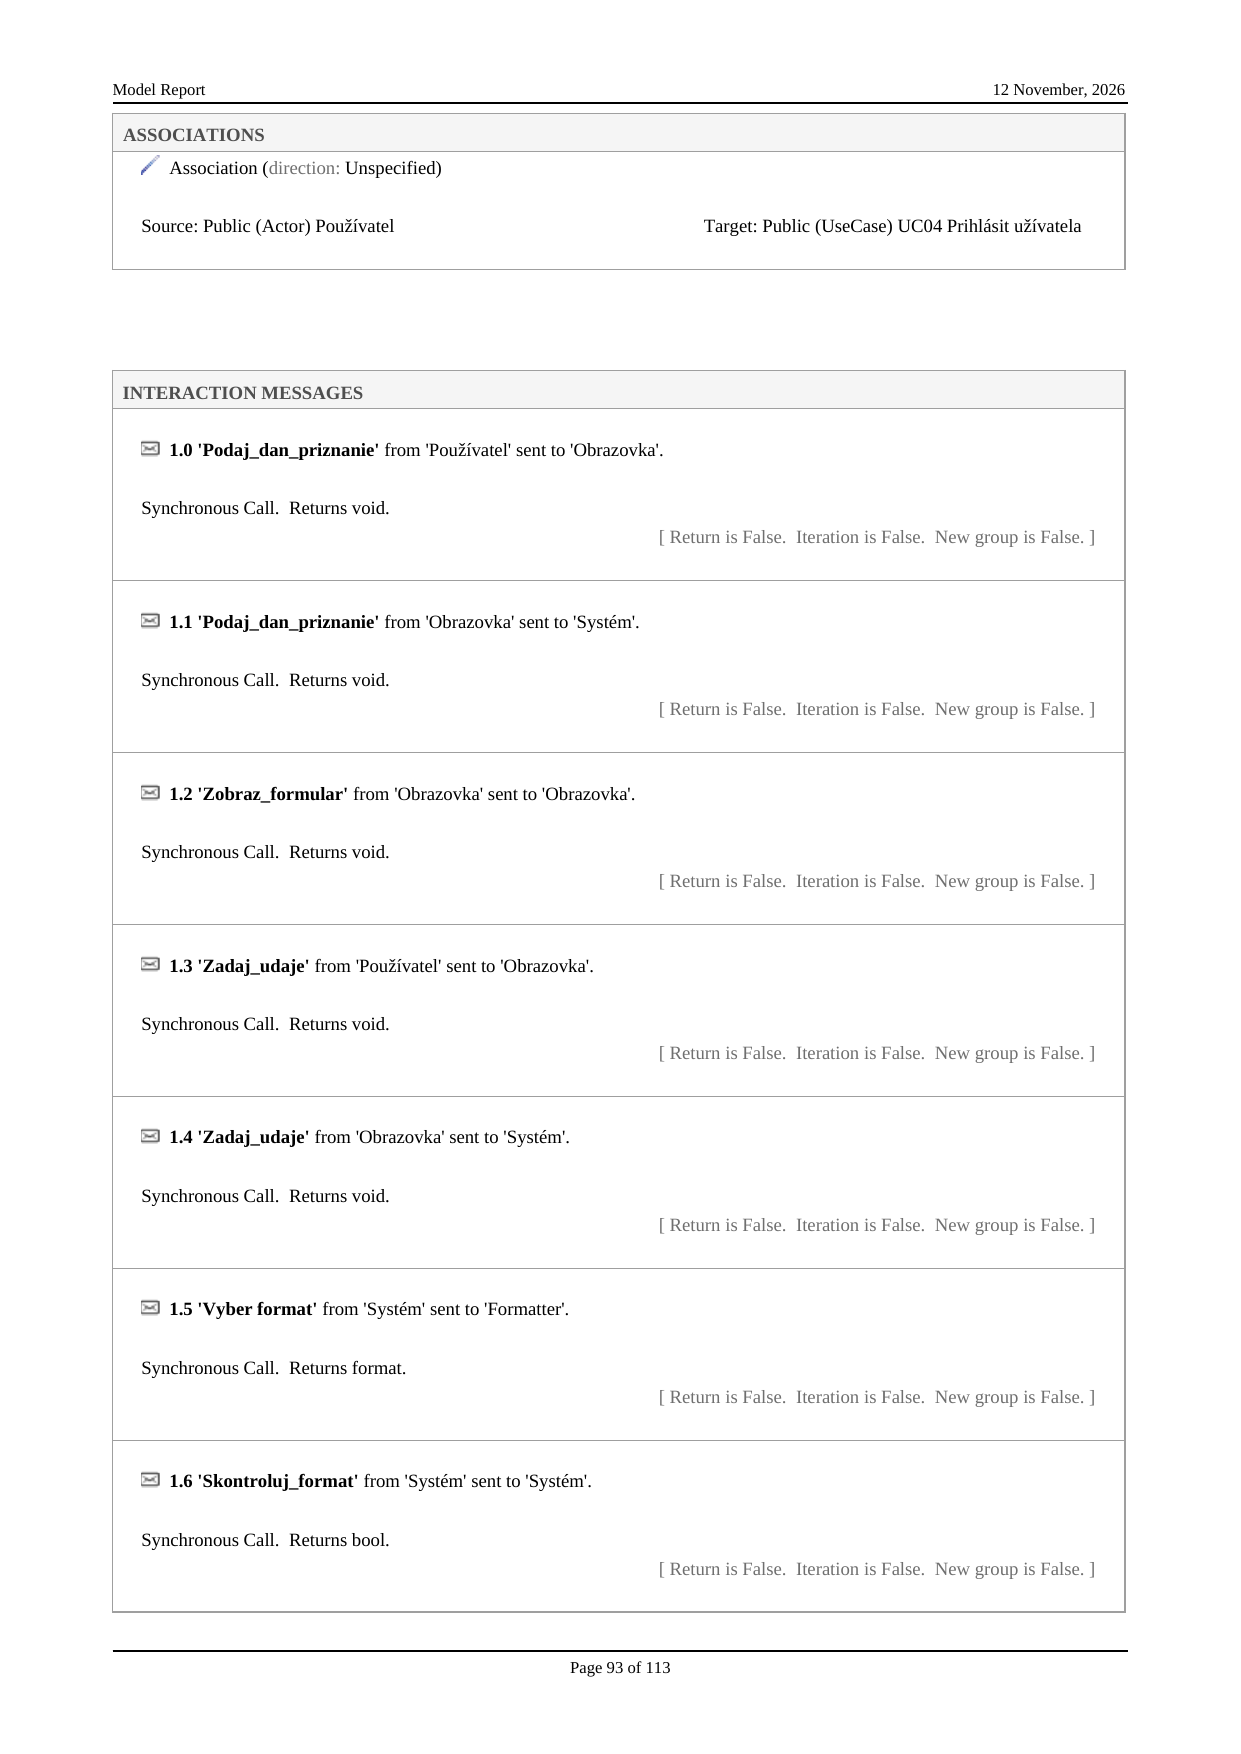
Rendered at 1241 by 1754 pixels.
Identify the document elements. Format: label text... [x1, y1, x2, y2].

table_header 1.1 'Podaj_dan_priznanie' from 'Obrazovka' sent to 'Systém'. Synchronous Call. Returns void. [ Return is False. Iteration is False. New group is False. ] [113, 581, 1124, 752]
picture [141, 781, 160, 801]
table_header INTERACTION MESSAGES [113, 371, 1124, 408]
table_header 1.3 'Zadaj_udaje' from 'Používatel' sent to 'Obrazovka'. Synchronous Call. Returns void. [ Return is False. Iteration is False. New group is False. ] [113, 925, 1124, 1096]
picture [141, 1125, 160, 1144]
picture [141, 437, 160, 457]
picture [141, 953, 160, 972]
picture [141, 609, 160, 629]
picture [141, 1468, 160, 1488]
table_header Association (direction: Unspecified) [113, 152, 1124, 210]
table_header ASSOCIATIONS [113, 114, 1124, 151]
table_header 1.2 'Zobraz_formular' from 'Obrazovka' sent to 'Obrazovka'. Synchronous Call. Returns void. [ Return is False. Iteration is False. New group is False. ] [113, 753, 1124, 924]
table_header 1.4 'Zadaj_udaje' from 'Obrazovka' sent to 'Systém'. Synchronous Call. Returns void. [ Return is False. Iteration is False. New group is False. ] [113, 1097, 1124, 1268]
table_header 1.5 'Vyber format' from 'Systém' sent to 'Formatter'. Synchronous Call. Returns format. [ Return is False. Iteration is False. New group is False. ] [113, 1269, 1124, 1439]
table_header 1.6 'Skontroluj_format' from 'Systém' sent to 'Systém'. Synchronous Call. Returns bool. [ Return is False. Iteration is False. New group is False. ] [113, 1441, 1124, 1611]
picture [141, 1297, 160, 1316]
table_cell Source: Public (Actor) Používatel [113, 210, 675, 269]
table_cell 1.0 'Podaj_dan_priznanie' from 'Používatel' sent to 'Obrazovka'. Synchronous Call. Returns void. [ Return is False. Iteration is False. New group is False. ] [113, 409, 1124, 580]
table_cell Target: Public (UseCase) UC04 Prihlásit užívatela [675, 210, 1124, 269]
picture [141, 155, 160, 175]
